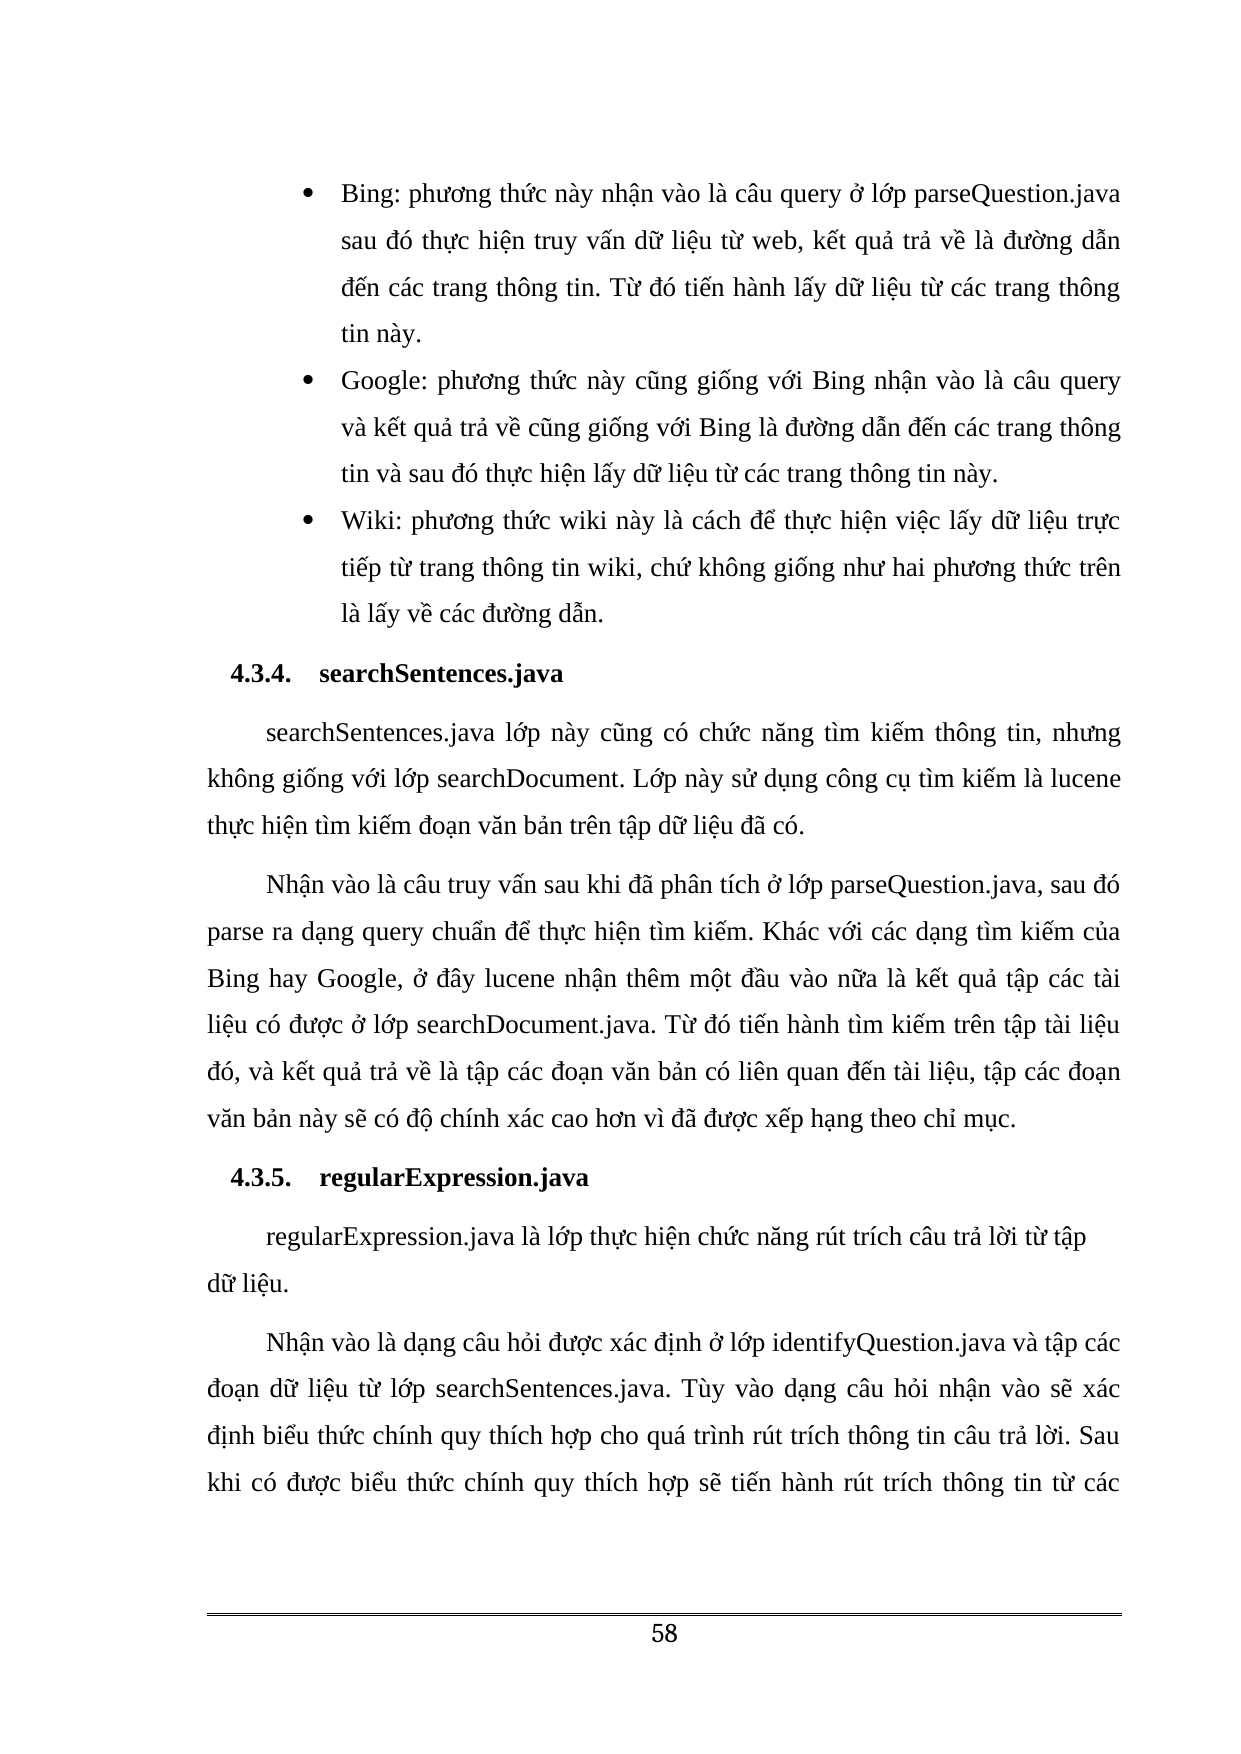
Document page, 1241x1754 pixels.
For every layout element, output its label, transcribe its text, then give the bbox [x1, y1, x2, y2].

text regularExpression.java là lớp thực hiện chức năng rút trích câu trả lời từ tập dữ liệu. [207, 1220, 1122, 1298]
text Nhận vào là câu truy vấn sau khi đã phân tích ở lớp parseQuestion.java, sau đó parse ra dạng query chuẩn để thực hiện tìm kiếm. Khác với các dạng tìm kiếm của Bing hay Google, ở đây lucene nhận thêm một đầu vào nữa là kết quả tập các tài liệu có được ở lớp searchDocument.java. Từ đó tiến hành tìm kiếm trên tập tài liệu đó, và kết quả trả về là tập các đoạn văn bản có liên quan đến tài liệu, tập các đoạn văn bản này sẽ có độ chính xác cao hơn vì đã được xếp hạng theo chỉ mục. [207, 868, 1122, 1133]
list Google: phương thức này cũng giống với Bing nhận vào là câu query và kết quả trả về cũng giống với Bing là đường dẫn đến các trang thông tin và sau đó thực hiện lấy dữ liệu từ các trang thông tin này. [303, 364, 1122, 488]
list Wiki: phương thức wiki này là cách để thực hiện việc lấy dữ liệu trực tiếp từ trang thông tin wiki, chứ không giống như hai phương thức trên là lấy về các đường dẫn. [303, 504, 1122, 629]
subtitle regularExpression.java [230, 1161, 1122, 1192]
list Bing: phương thức này nhận vào là câu query ở lớp parseQuestion.java sau đó thực hiện truy vấn dữ liệu từ web, kết quả trả về là đường dẫn đến các trang thông tin. Từ đó tiến hành lấy dữ liệu từ các trang thông tin này. [303, 177, 1122, 348]
subtitle searchSentences.java [230, 657, 1122, 688]
text searchSentences.java lớp này cũng có chức năng tìm kiếm thông tin, nhưng không giống với lớp searchDocument. Lớp này sử dụng công cụ tìm kiếm là lucene thực hiện tìm kiếm đoạn văn bản trên tập dữ liệu đã có. [207, 716, 1122, 840]
